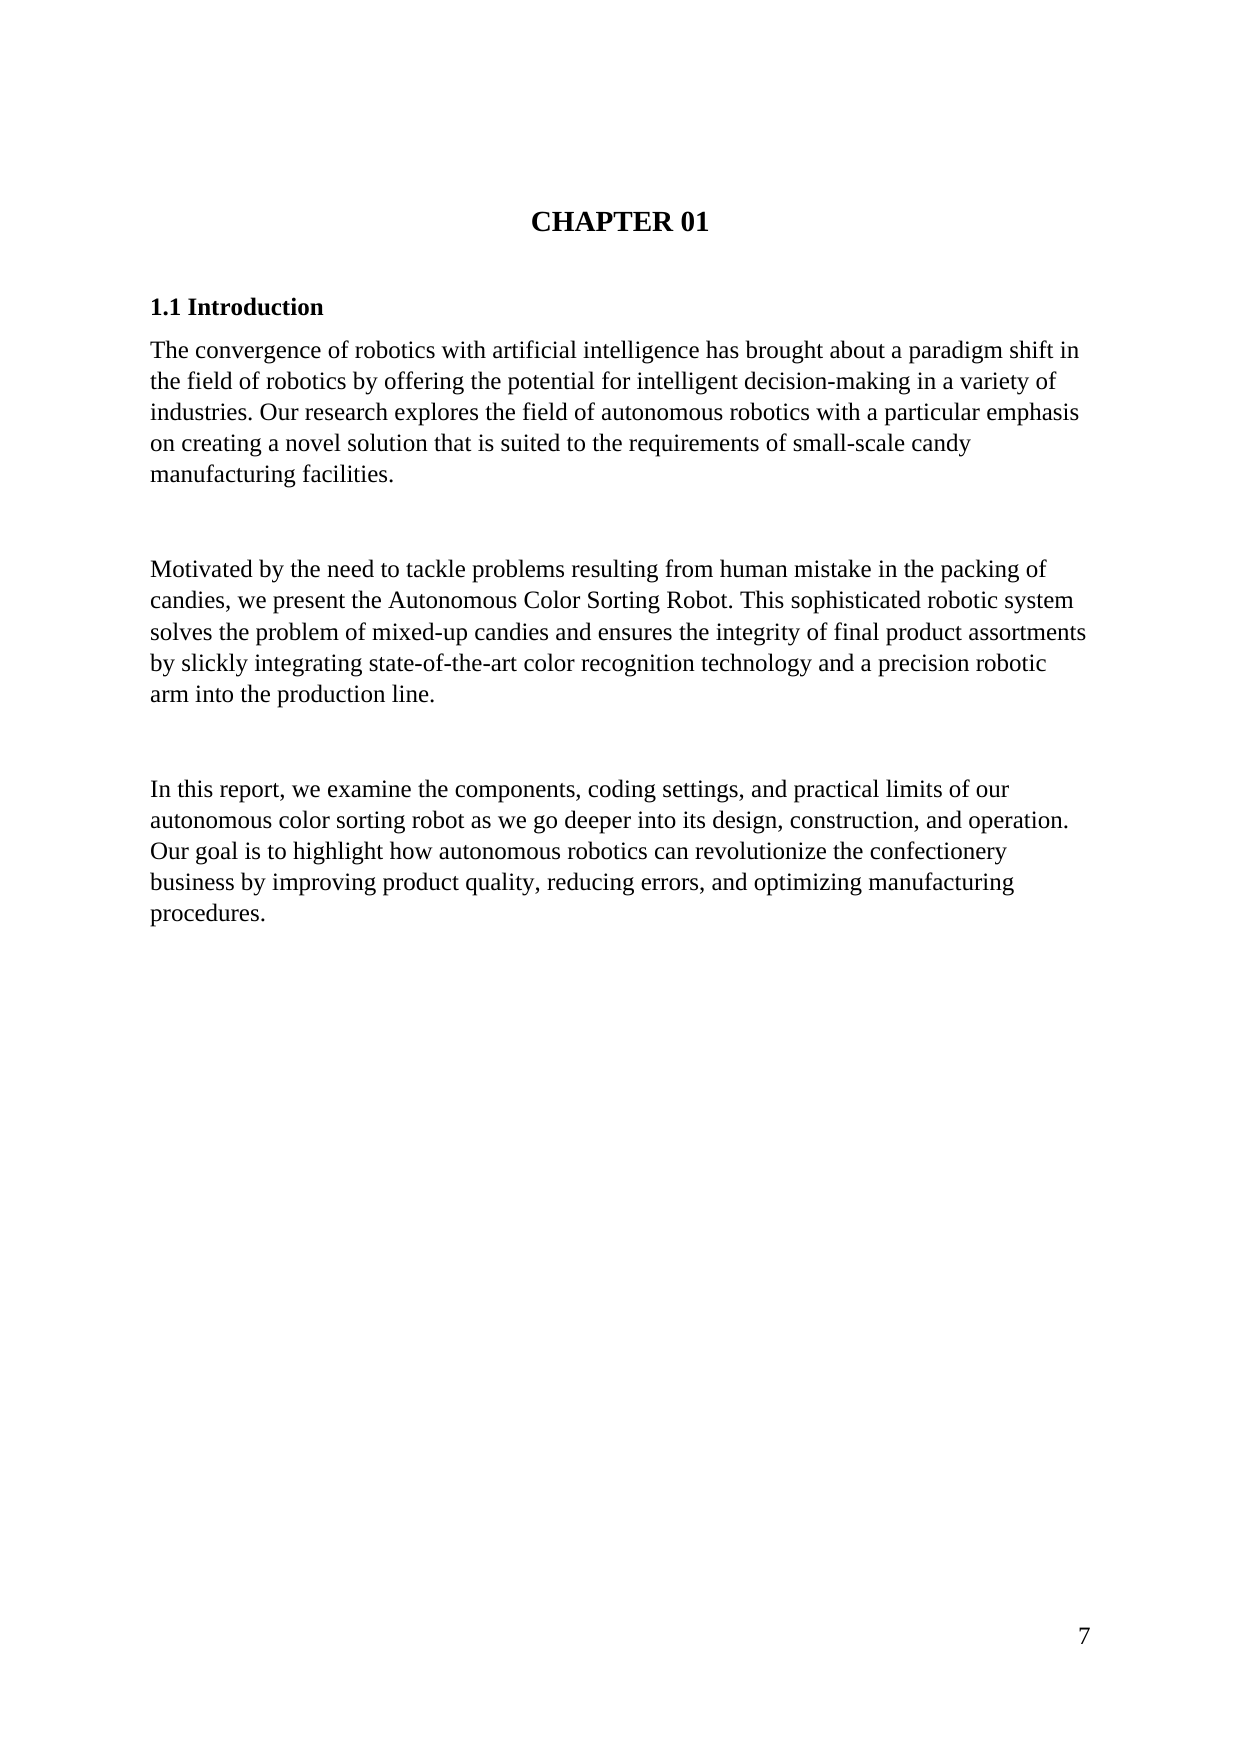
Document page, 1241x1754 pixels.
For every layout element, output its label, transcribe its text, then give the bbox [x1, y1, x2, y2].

subtitle CHAPTER 01 [150, 204, 1090, 237]
subtitle Introduction [150, 292, 1090, 321]
text In this report, we examine the components, coding settings, and practical limits of our autonomous color sorting robot as we go deeper into its design, construction, and operation. Our goal is to highlight how autonomous robotics can revolutionize the confectionery business by improving product quality, reducing errors, and optimizing manufacturing procedures. [150, 774, 1090, 927]
text Motivated by the need to tackle problems resulting from human mistake in the packing of candies, we present the Autonomous Color Sorting Robot. This sophisticated robotic system solves the problem of mixed-up candies and ensures the integrity of final product assortments by slickly integrating state-of-the-art color recognition technology and a precision robotic arm into the production line. [150, 554, 1090, 707]
text The convergence of robotics with artificial intelligence has brought about a paradigm shift in the field of robotics by offering the potential for intelligent decision-making in a variety of industries. Our research explores the field of autonomous robotics with a particular emphasis on creating a novel solution that is suited to the requirements of small-scale candy manufacturing facilities. [150, 335, 1090, 488]
